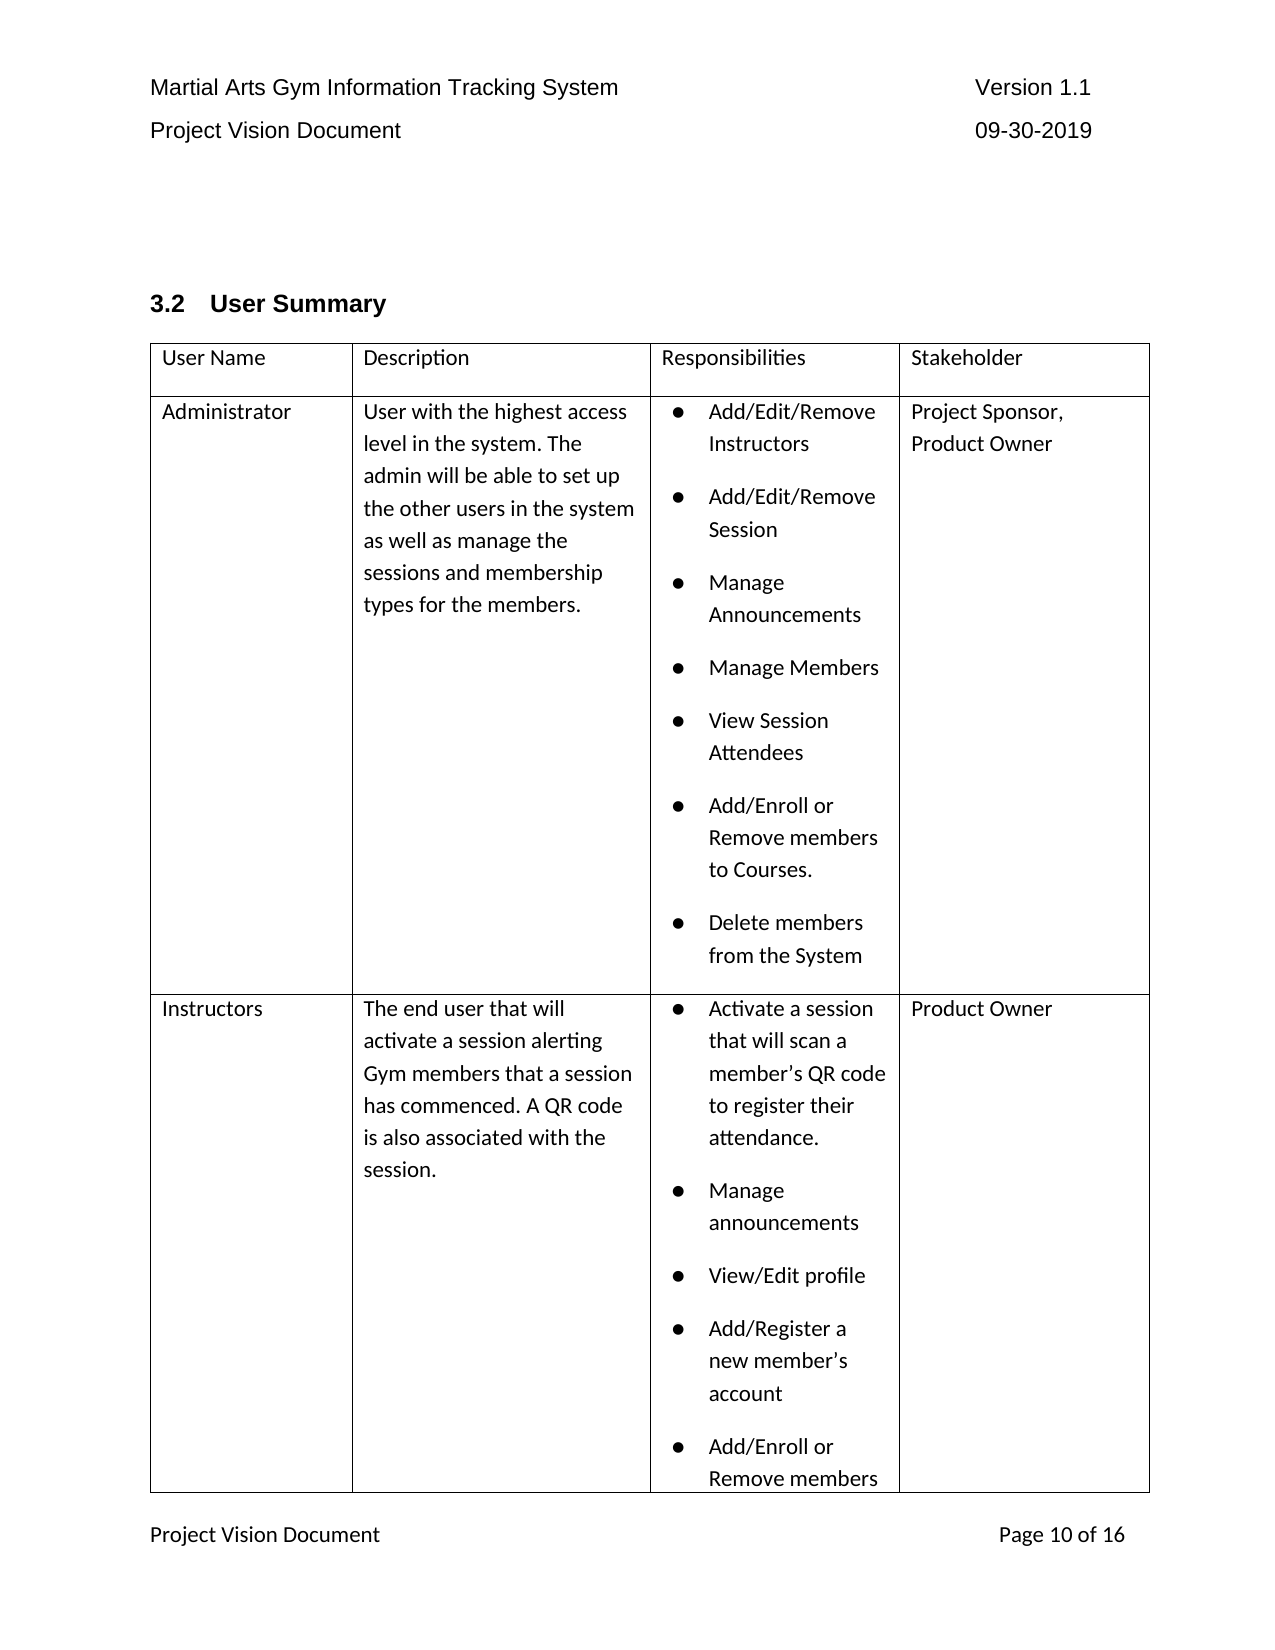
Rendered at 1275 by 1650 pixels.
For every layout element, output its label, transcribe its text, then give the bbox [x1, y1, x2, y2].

table_cell Administrator [151, 397, 352, 993]
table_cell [353, 995, 650, 1492]
table_cell Add/Edit/Remove Instructors Add/Edit/Remove Session Manage Announcements Manage Members View Session Attendees Add/Enroll or Remove members to Courses. Delete members from the System [651, 397, 899, 993]
table_cell Project Sponsor, Product Owner [900, 397, 1149, 993]
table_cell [651, 995, 899, 1492]
table_cell User with the highest access level in the system. The admin will be able to set up the other users in the system as well as manage the sessions and membership types for the members. [353, 397, 650, 993]
table_header Description [353, 344, 650, 396]
table_header Responsibilities [651, 344, 899, 396]
table_cell Instructors [151, 995, 352, 1492]
subtitle User Summary [150, 289, 1125, 317]
table_header Stakeholder [900, 344, 1149, 396]
table_header User Name [151, 344, 352, 396]
table_cell Product Owner [900, 995, 1149, 1492]
